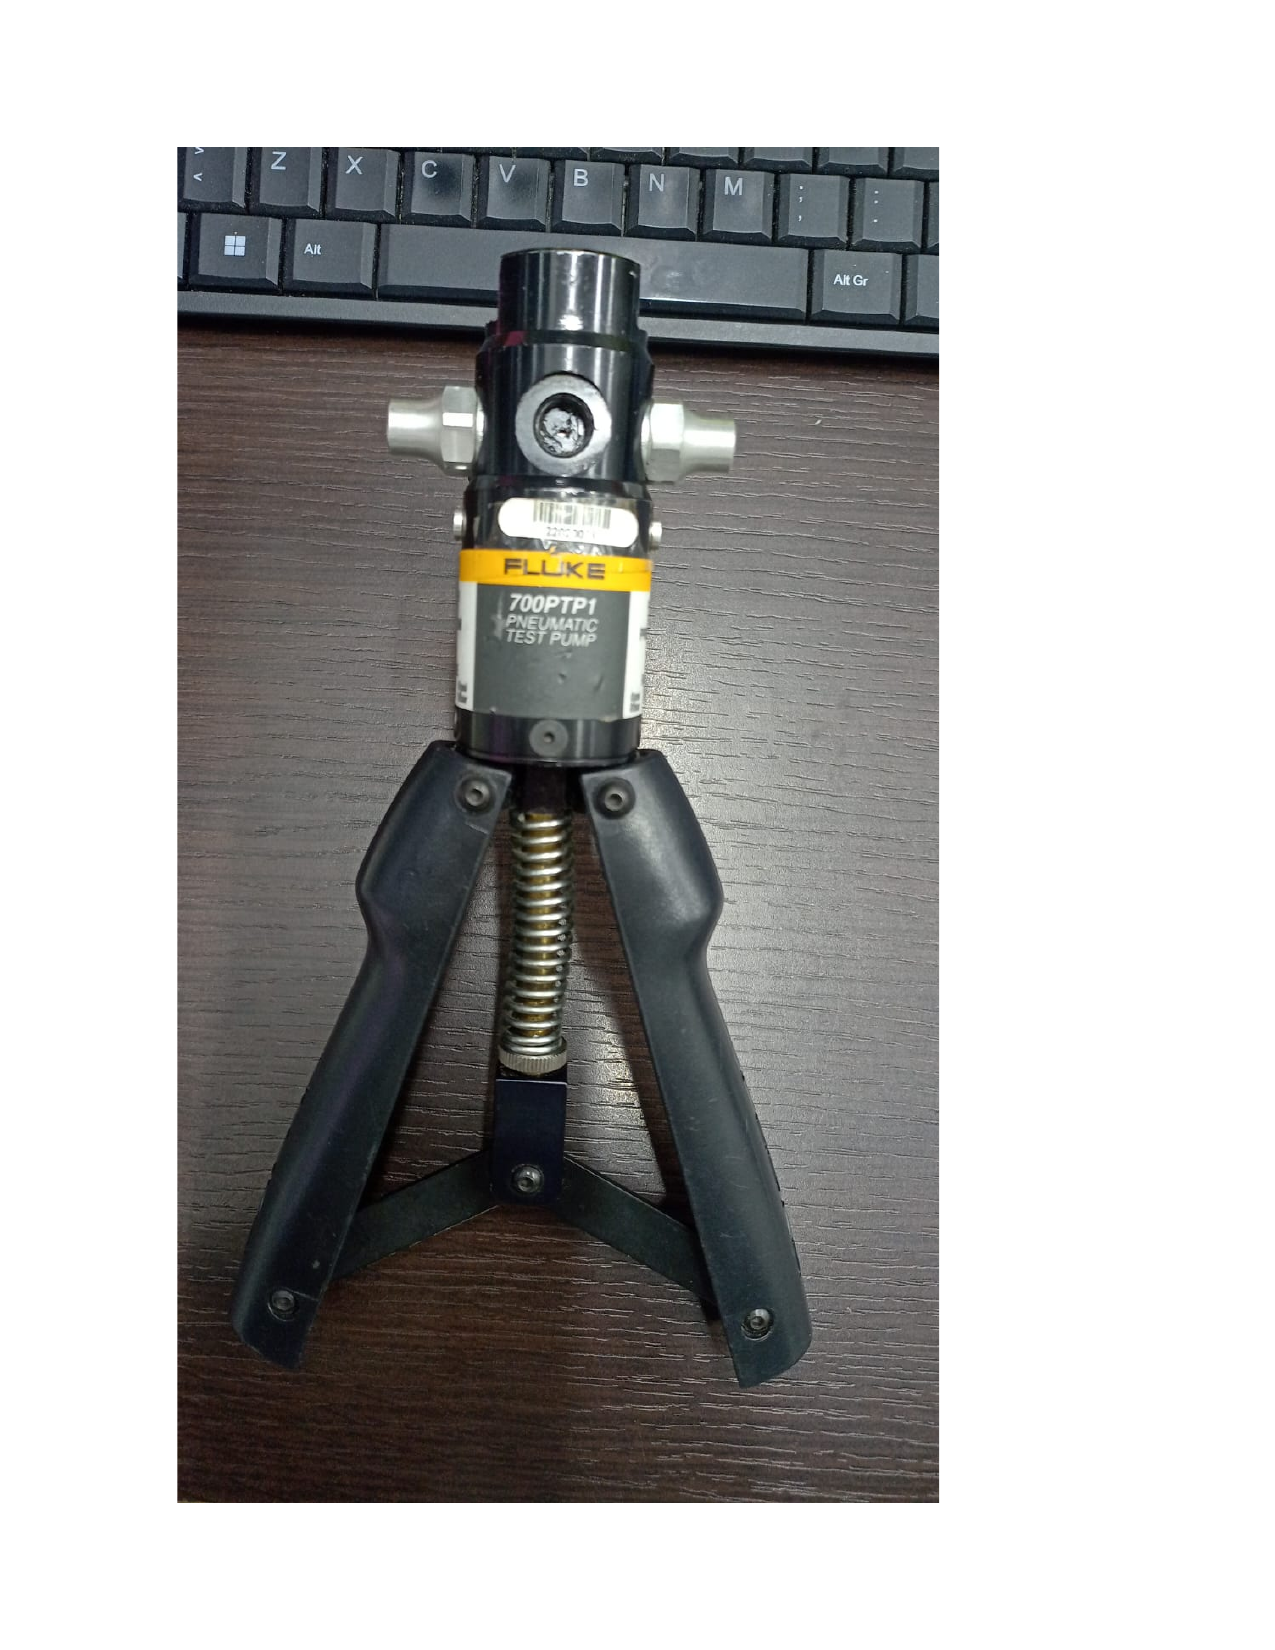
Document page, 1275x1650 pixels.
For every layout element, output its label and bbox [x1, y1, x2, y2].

picture [177, 147, 940, 1503]
